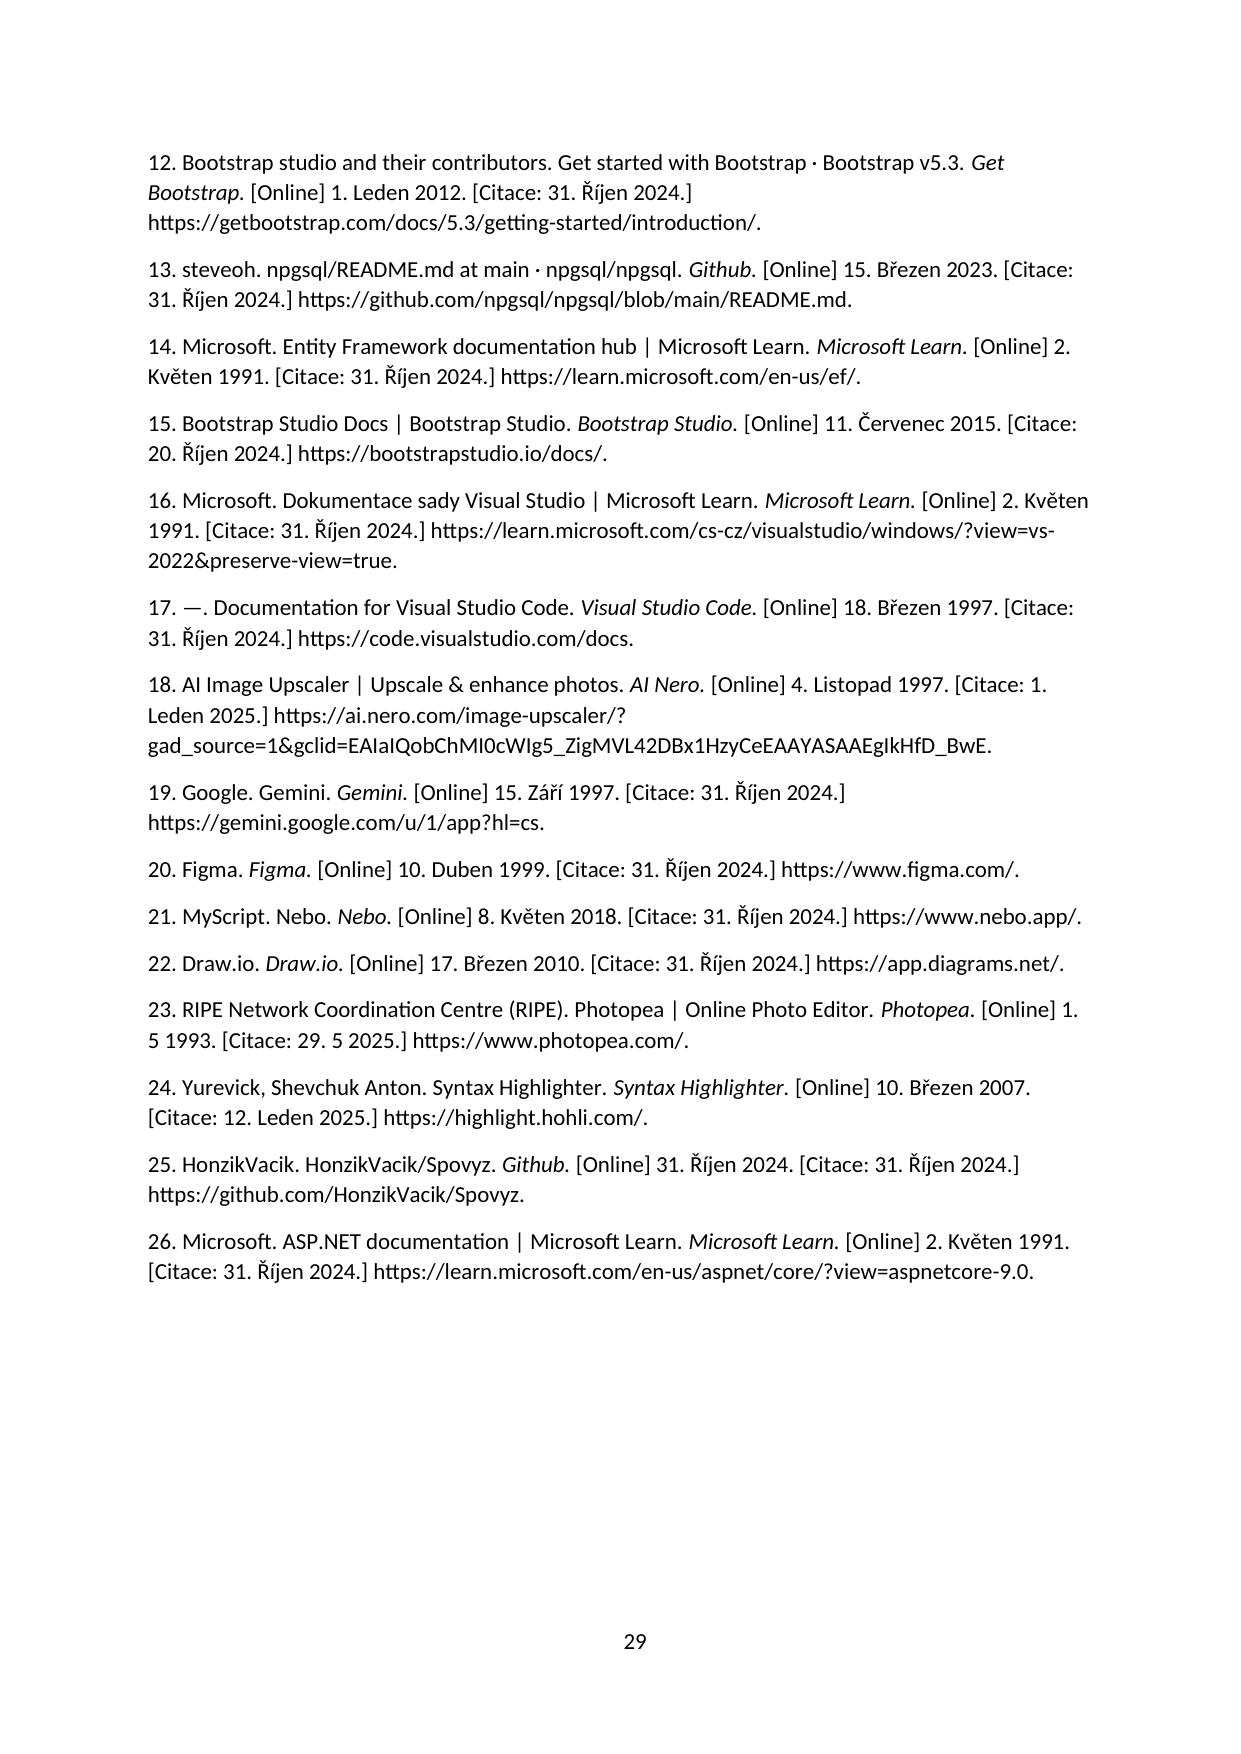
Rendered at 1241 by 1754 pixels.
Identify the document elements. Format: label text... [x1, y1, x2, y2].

text 17. —. Documentation for Visual Studio Code. Visual Studio Code. [Online] 18. Březen 1997. [Citace: 31. Říjen 2024.] https://code.visualstudio.com/docs. [148, 593, 1093, 652]
text 19. Google. Gemini. Gemini. [Online] 15. Září 1997. [Citace: 31. Říjen 2024.] https://gemini.google.com/u/1/app?hl=cs. [148, 778, 1093, 836]
text 18. AI Image Upscaler | Upscale & enhance photos. AI Nero. [Online] 4. Listopad 1997. [Citace: 1. Leden 2025.] https://ai.nero.com/image-upscaler/?gad_source=1&gclid=EAIaIQobChMI0cWIg5_ZigMVL42DBx1HzyCeEAAYASAAEgIkHfD_BwE. [148, 671, 1093, 759]
text 21. MyScript. Nebo. Nebo. [Online] 8. Květen 2018. [Citace: 31. Říjen 2024.] https://www.nebo.app/. [148, 902, 1093, 930]
text 26. Microsoft. ASP.NET documentation | Microsoft Learn. Microsoft Learn. [Online] 2. Květen 1991. [Citace: 31. Říjen 2024.] https://learn.microsoft.com/en-us/aspnet/core/?view=aspnetcore-9.0. [148, 1227, 1093, 1285]
text 23. RIPE Network Coordination Centre (RIPE). Photopea | Online Photo Editor. Photopea. [Online] 1. 5 1993. [Citace: 29. 5 2025.] https://www.photopea.com/. [148, 996, 1093, 1054]
text 22. Draw.io. Draw.io. [Online] 17. Březen 2010. [Citace: 31. Říjen 2024.] https://app.diagrams.net/. [148, 949, 1093, 977]
text 14. Microsoft. Entity Framework documentation hub | Microsoft Learn. Microsoft Learn. [Online] 2. Květen 1991. [Citace: 31. Říjen 2024.] https://learn.microsoft.com/en-us/ef/. [148, 332, 1093, 390]
text 13. steveoh. npgsql/README.md at main · npgsql/npgsql. Github. [Online] 15. Březen 2023. [Citace: 31. Říjen 2024.] https://github.com/npgsql/npgsql/blob/main/README.md. [148, 255, 1093, 313]
text 12. Bootstrap studio and their contributors. Get started with Bootstrap · Bootstrap v5.3. Get Bootstrap. [Online] 1. Leden 2012. [Citace: 31. Říjen 2024.] https://getbootstrap.com/docs/5.3/getting-started/introduction/. [148, 148, 1093, 236]
text 24. Yurevick, Shevchuk Anton. Syntax Highlighter. Syntax Highlighter. [Online] 10. Březen 2007. [Citace: 12. Leden 2025.] https://highlight.hohli.com/. [148, 1073, 1093, 1131]
text 20. Figma. Figma. [Online] 10. Duben 1999. [Citace: 31. Říjen 2024.] https://www.figma.com/. [148, 855, 1093, 883]
text 16. Microsoft. Dokumentace sady Visual Studio | Microsoft Learn. Microsoft Learn. [Online] 2. Květen 1991. [Citace: 31. Říjen 2024.] https://learn.microsoft.com/cs-cz/visualstudio/windows/?view=vs-2022&preserve-view=true. [148, 486, 1093, 574]
text 15. Bootstrap Studio Docs | Bootstrap Studio. Bootstrap Studio. [Online] 11. Červenec 2015. [Citace: 20. Říjen 2024.] https://bootstrapstudio.io/docs/. [148, 409, 1093, 467]
text 25. HonzikVacik. HonzikVacik/Spovyz. Github. [Online] 31. Říjen 2024. [Citace: 31. Říjen 2024.] https://github.com/HonzikVacik/Spovyz. [148, 1150, 1093, 1208]
